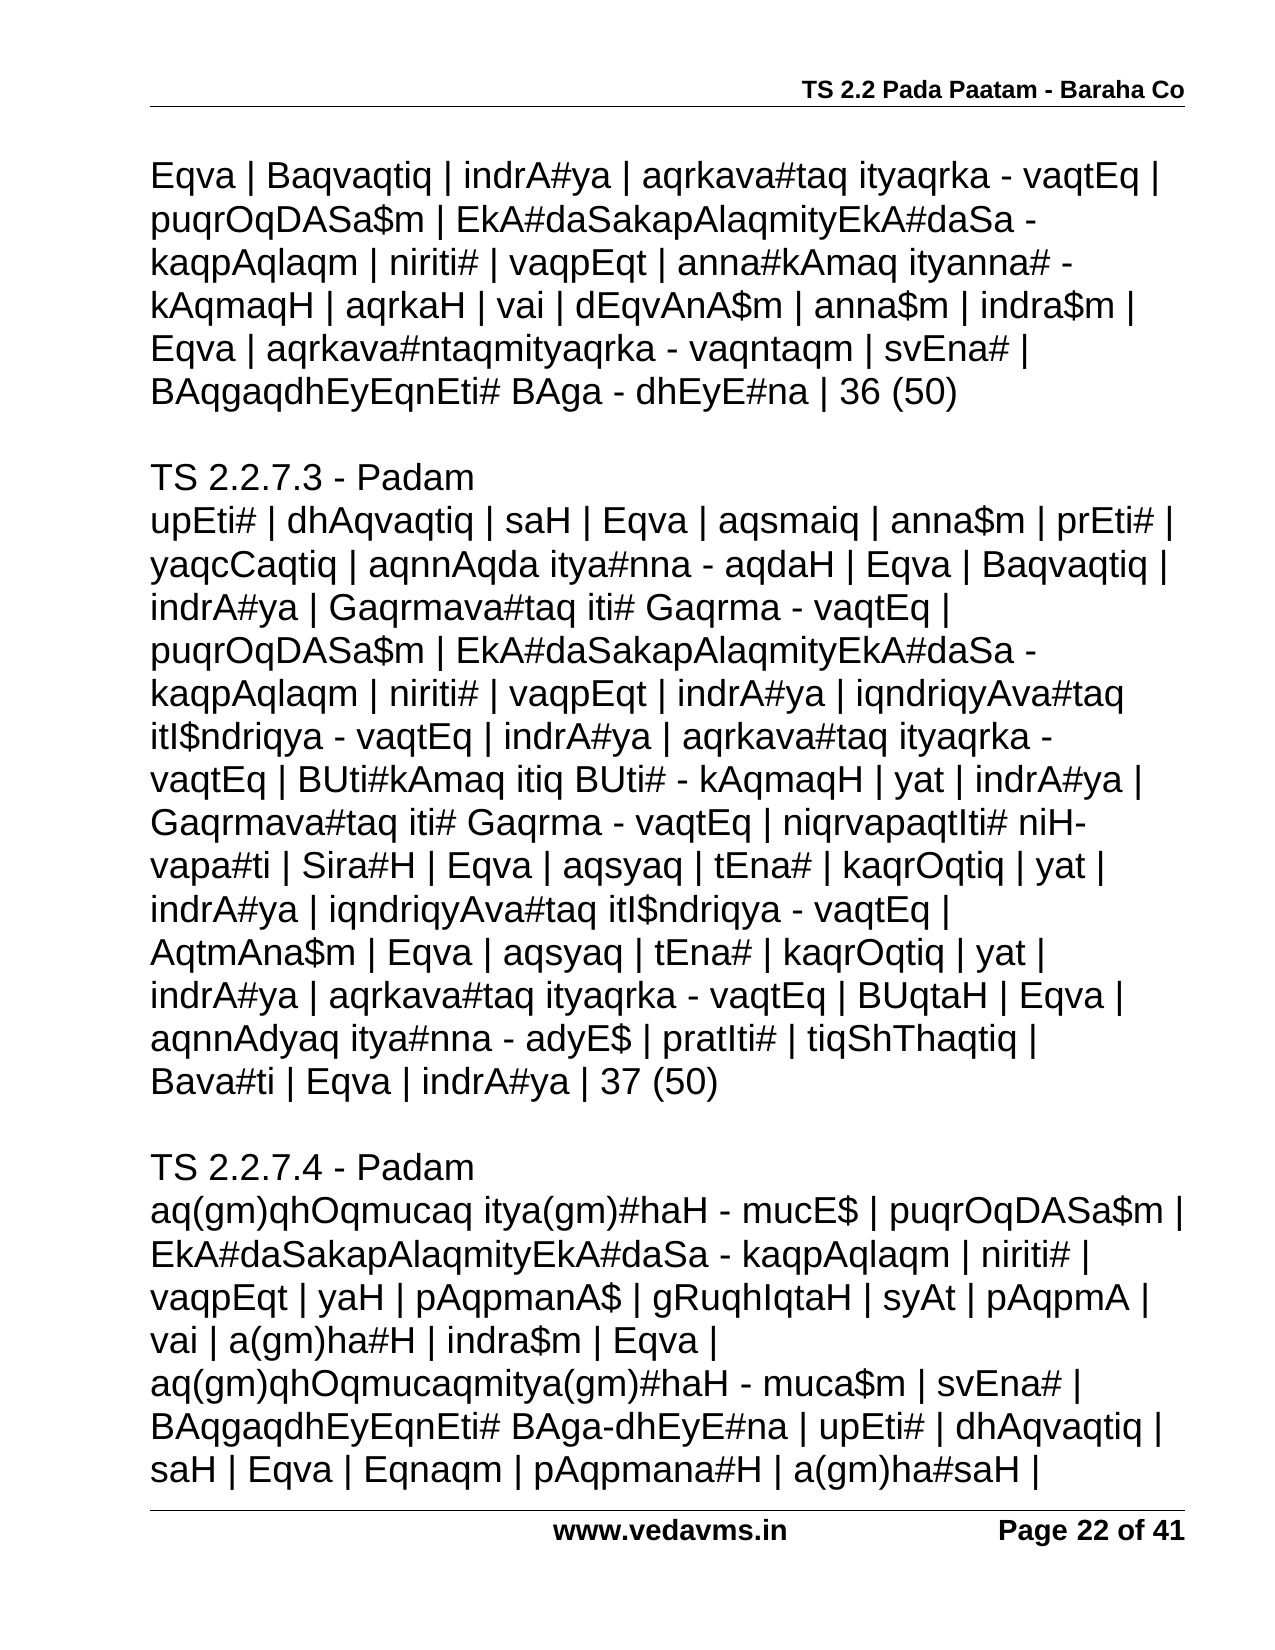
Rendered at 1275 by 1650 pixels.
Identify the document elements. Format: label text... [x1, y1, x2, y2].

text aq(gm)qhOqmucaq itya(gm)#haH - mucE$ | puqrOqDASa$m | EkA#daSakapAlaqmityEkA#daSa - kaqpAqlaqm | niriti# | vaqpEqt | yaH | pAqpmanA$ | gRuqhIqtaH | syAt | pAqpmA | vai | a(gm)ha#H | indra$m | Eqva | aq(gm)qhOqmucaqmitya(gm)#haH - muca$m | svEna# | BAqgaqdhEyEqnEti# BAga-dhEyE#na | upEti# | dhAqvaqtiq | saH | Eqva | Eqnaqm | pAqpmana#H | a(gm)ha#saH | [150, 1189, 1185, 1491]
text TS 2.2.7.3 - Padam [150, 456, 1185, 499]
text TS 2.2.7.4 - Padam [150, 1146, 1185, 1189]
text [150, 154, 1185, 412]
text upEti# | dhAqvaqtiq | saH | Eqva | aqsmaiq | anna$m | prEti# | yaqcCaqtiq | aqnnAqda itya#nna - aqdaH | Eqva | Baqvaqtiq | indrA#ya | Gaqrmava#taq iti# Gaqrma - vaqtEq | puqrOqDASa$m | EkA#daSakapAlaqmityEkA#daSa - kaqpAqlaqm | niriti# | vaqpEqt | indrA#ya | iqndriqyAva#taq itI$ndriqya - vaqtEq | indrA#ya | aqrkava#taq ityaqrka - vaqtEq | BUti#kAmaq itiq BUti# - kAqmaqH | yat | indrA#ya | Gaqrmava#taq iti# Gaqrma - vaqtEq | niqrvapaqtIti# niH-vapa#ti | Sira#H | Eqva | aqsyaq | tEna# | kaqrOqtiq | yat | indrA#ya | iqndriqyAva#taq itI$ndriqya - vaqtEq | AqtmAna$m | Eqva | aqsyaq | tEna# | kaqrOqtiq | yat | indrA#ya | aqrkava#taq ityaqrka - vaqtEq | BUqtaH | Eqva | aqnnAdyaq itya#nna - adyE$ | pratIti# | tiqShThaqtiq | Bava#ti | Eqva | indrA#ya | 37 (50) [150, 499, 1185, 1102]
